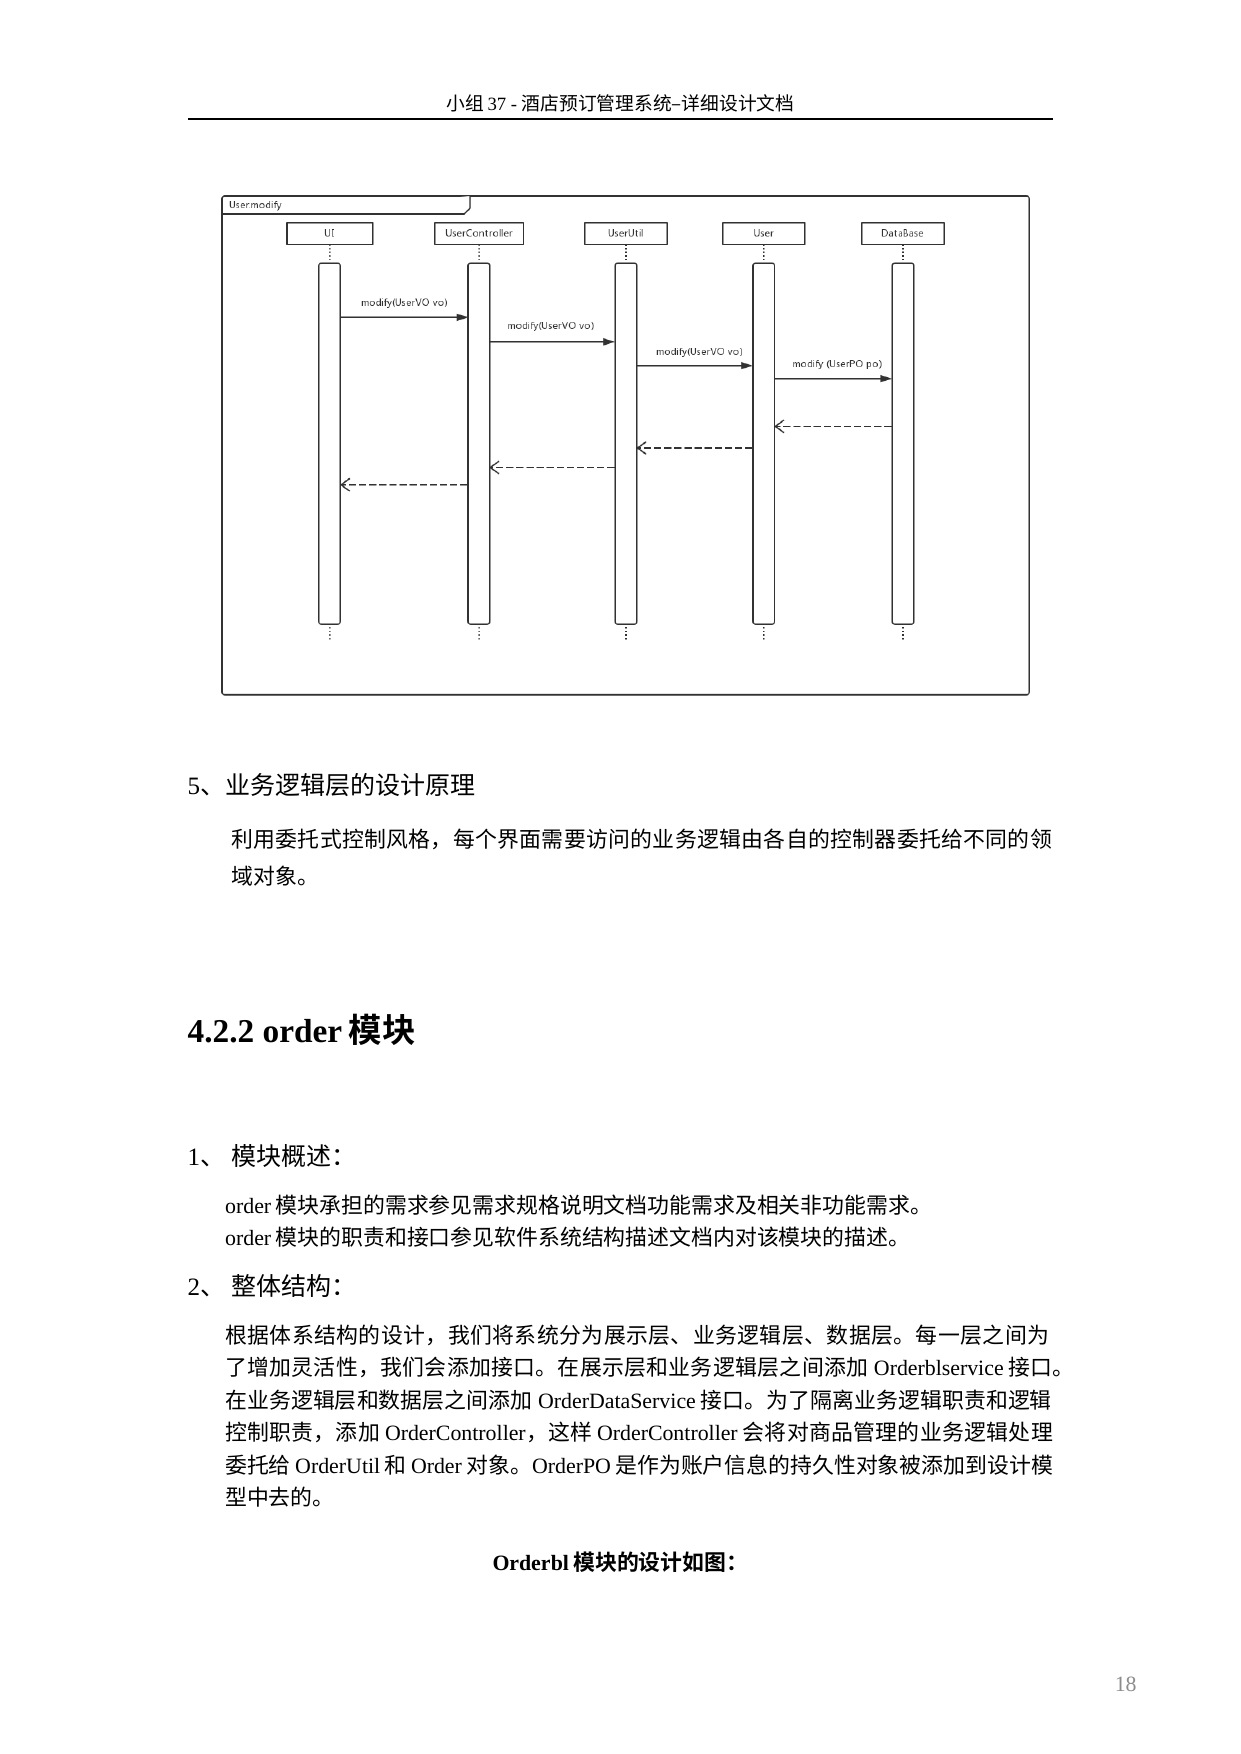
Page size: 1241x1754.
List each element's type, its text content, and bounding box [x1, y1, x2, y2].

text Orderbl模块的设计如图： [187, 1545, 1053, 1577]
text 5、业务逻辑层的设计原理 [187, 751, 1053, 816]
list 整体结构： [187, 1252, 1053, 1317]
picture [187, 162, 1052, 717]
list order模块承担的需求参见需求规格说明文档功能需求及相关非功能需求。 [225, 1187, 1053, 1220]
list 模块概述： [187, 1122, 1053, 1187]
list 利用委托式控制风格，每个界面需要访问的业务逻辑由各自的控制器委托给不同的领域对象。 [231, 821, 1053, 891]
list order模块的职责和接口参见软件系统结构描述文档内对该模块的描述。 [225, 1220, 1053, 1252]
subtitle order模块 [187, 995, 1053, 1060]
list 根据体系结构的设计，我们将系统分为展示层、业务逻辑层、数据层。每一层之间为了增加灵活性，我们会添加接口。在展示层和业务逻辑层之间添加Orderblservice接口。在业务逻辑层和数据层之间添加OrderDataService接口。为了隔离业务逻辑职责和逻辑控制职责，添加OrderController，这样OrderController会将对商品管理的业务逻辑处理委托给OrderUtil和Order对象。OrderPO是作为账户信息的持久性对象被添加到设计模型中去的。 [225, 1317, 1053, 1512]
